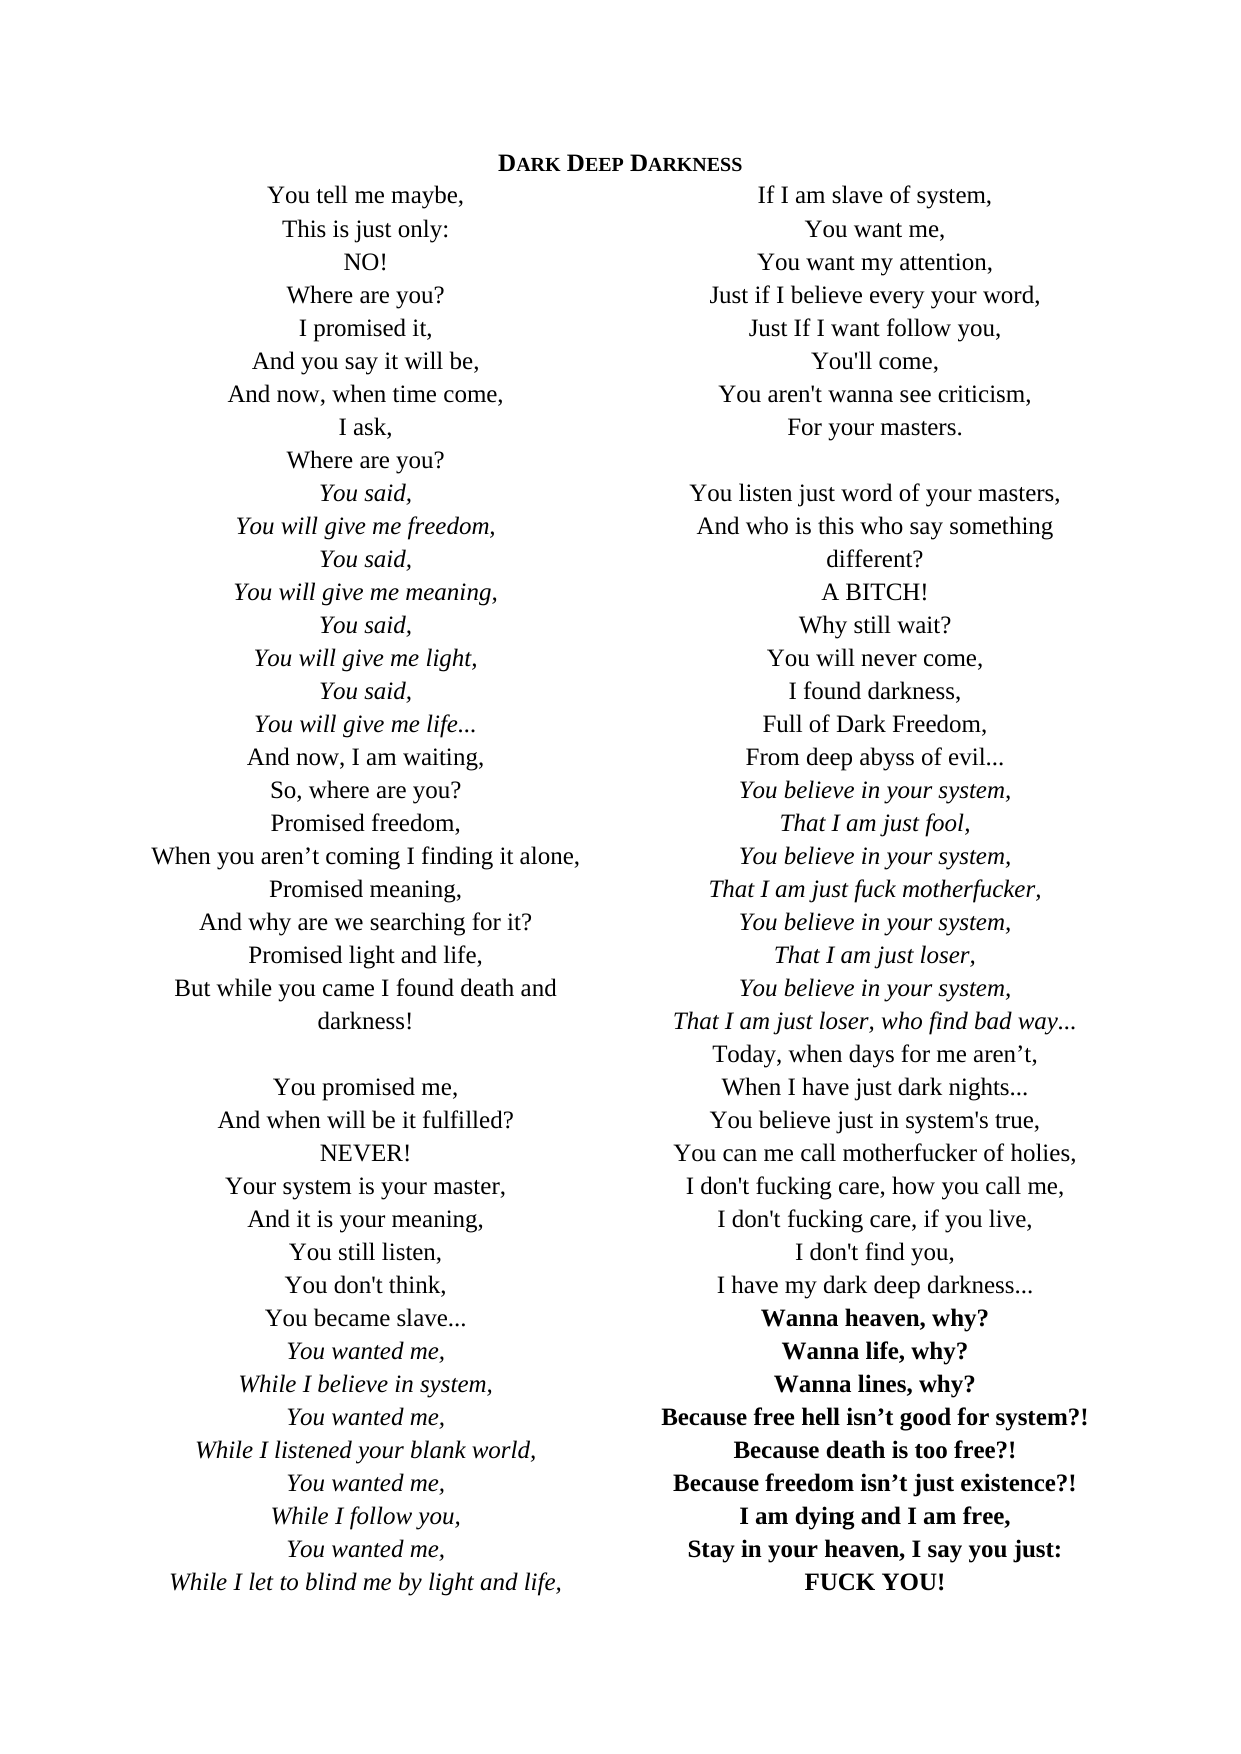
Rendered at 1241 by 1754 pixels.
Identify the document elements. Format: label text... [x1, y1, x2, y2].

text And why are we searching for it? [148, 907, 583, 936]
text You said, [148, 478, 583, 507]
text You believe in your system, [657, 907, 1093, 936]
text This is just only: [148, 214, 583, 242]
text I ask, [148, 412, 583, 441]
text You aren't wanna see criticism, [657, 379, 1093, 407]
text I don't fucking care, if you live, [657, 1204, 1093, 1233]
text Just if I believe every your word, [657, 280, 1093, 308]
text Because death is too free?! [657, 1435, 1093, 1464]
text When you aren’t coming I finding it alone, [148, 841, 583, 870]
text You will give me freedom, [148, 511, 583, 539]
text Promised light and life, [148, 940, 583, 969]
text From deep abyss of evil... [657, 742, 1093, 771]
text Stay in your heaven, I say you just: [657, 1534, 1093, 1563]
text You said, [148, 544, 583, 573]
text You listen just word of your masters, [657, 478, 1093, 507]
text Where are you? [148, 445, 583, 473]
text When I have just dark nights... [657, 1072, 1093, 1101]
text You still listen, [148, 1237, 583, 1266]
text I promised it, [148, 313, 583, 341]
text While I let to blind me by light and life, [148, 1567, 583, 1596]
text You will give me life... [148, 709, 583, 738]
text I found darkness, [657, 676, 1093, 705]
text Just If I want follow you, [657, 313, 1093, 341]
text That I am just fuck motherfucker, [657, 874, 1093, 903]
text While I believe in system, [148, 1369, 583, 1398]
text While I listened your blank world, [148, 1435, 583, 1464]
text Wanna lines, why? [657, 1369, 1093, 1398]
text You wanted me, [148, 1534, 583, 1563]
text You believe in your system, [657, 775, 1093, 804]
text NEVER! [148, 1138, 583, 1167]
text You wanted me, [148, 1402, 583, 1431]
text You'll come, [657, 346, 1093, 374]
text And who is this who say something different? [657, 511, 1093, 573]
text But while you came I found death and darkness! [148, 973, 583, 1035]
text You believe in your system, [657, 841, 1093, 870]
text Where are you? [148, 280, 583, 308]
text And now, I am waiting, [148, 742, 583, 771]
text That I am just loser, [657, 940, 1093, 969]
text Wanna life, why? [657, 1336, 1093, 1365]
text And you say it will be, [148, 346, 583, 374]
text You wanted me, [148, 1336, 583, 1365]
text You said, [148, 610, 583, 639]
text And it is your meaning, [148, 1204, 583, 1233]
text Because free hell isn’t good for system?! [657, 1402, 1093, 1431]
text You will never come, [657, 643, 1093, 672]
text FUCK YOU! [657, 1567, 1093, 1596]
text You want me, [657, 214, 1093, 242]
text You wanted me, [148, 1468, 583, 1497]
text I don't find you, [657, 1237, 1093, 1266]
text You will give me meaning, [148, 577, 583, 606]
text You believe in your system, [657, 973, 1093, 1002]
text You said, [148, 676, 583, 705]
text That I am just loser, who find bad way... [657, 1006, 1093, 1035]
text So, where are you? [148, 775, 583, 804]
text Why still wait? [657, 610, 1093, 639]
text You will give me light, [148, 643, 583, 672]
text That I am just fool, [657, 808, 1093, 837]
text You believe just in system's true, [657, 1105, 1093, 1134]
text Wanna heaven, why? [657, 1303, 1093, 1332]
text If I am slave of system, [657, 181, 1093, 209]
text And when will be it fulfilled? [148, 1105, 583, 1134]
text A BITCH! [657, 577, 1093, 606]
text Your system is your master, [148, 1171, 583, 1200]
text You promised me, [148, 1072, 583, 1101]
text While I follow you, [148, 1501, 583, 1530]
text For your masters. [657, 412, 1093, 441]
text I am dying and I am free, [657, 1501, 1093, 1530]
text NO! [148, 247, 583, 275]
text Full of Dark Freedom, [657, 709, 1093, 738]
text And now, when time come, [148, 379, 583, 407]
text You tell me maybe, [148, 181, 583, 209]
text I don't fucking care, how you call me, [657, 1171, 1093, 1200]
text Dark Deep Darkness [148, 148, 1093, 176]
text Because freedom isn’t just existence?! [657, 1468, 1093, 1497]
text I have my dark deep darkness... [657, 1270, 1093, 1299]
text You want my attention, [657, 247, 1093, 275]
text Today, when days for me aren’t, [657, 1039, 1093, 1068]
text Promised freedom, [148, 808, 583, 837]
text You don't think, [148, 1270, 583, 1299]
text You can me call motherfucker of holies, [657, 1138, 1093, 1167]
text You became slave... [148, 1303, 583, 1332]
text Promised meaning, [148, 874, 583, 903]
